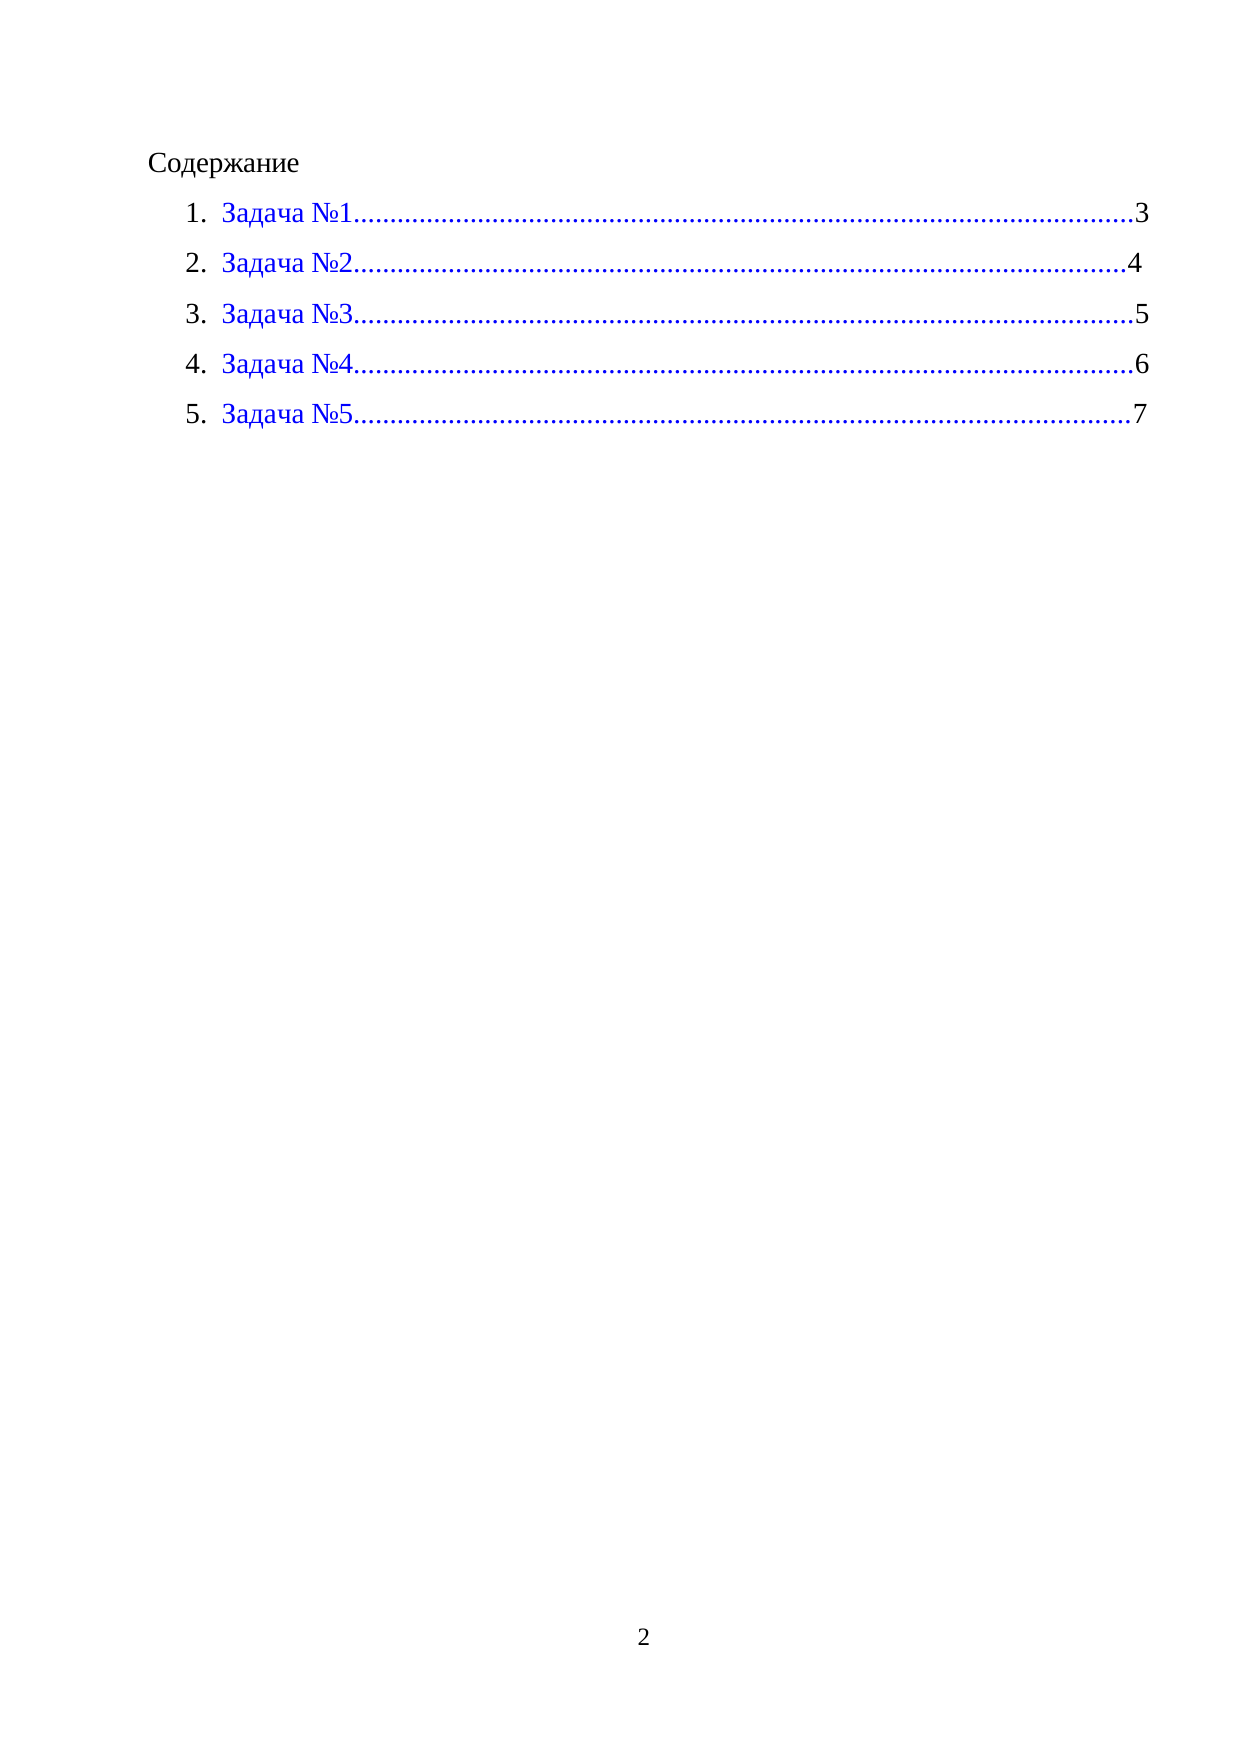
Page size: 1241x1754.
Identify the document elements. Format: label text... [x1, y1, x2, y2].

text Содержание [148, 145, 1198, 179]
